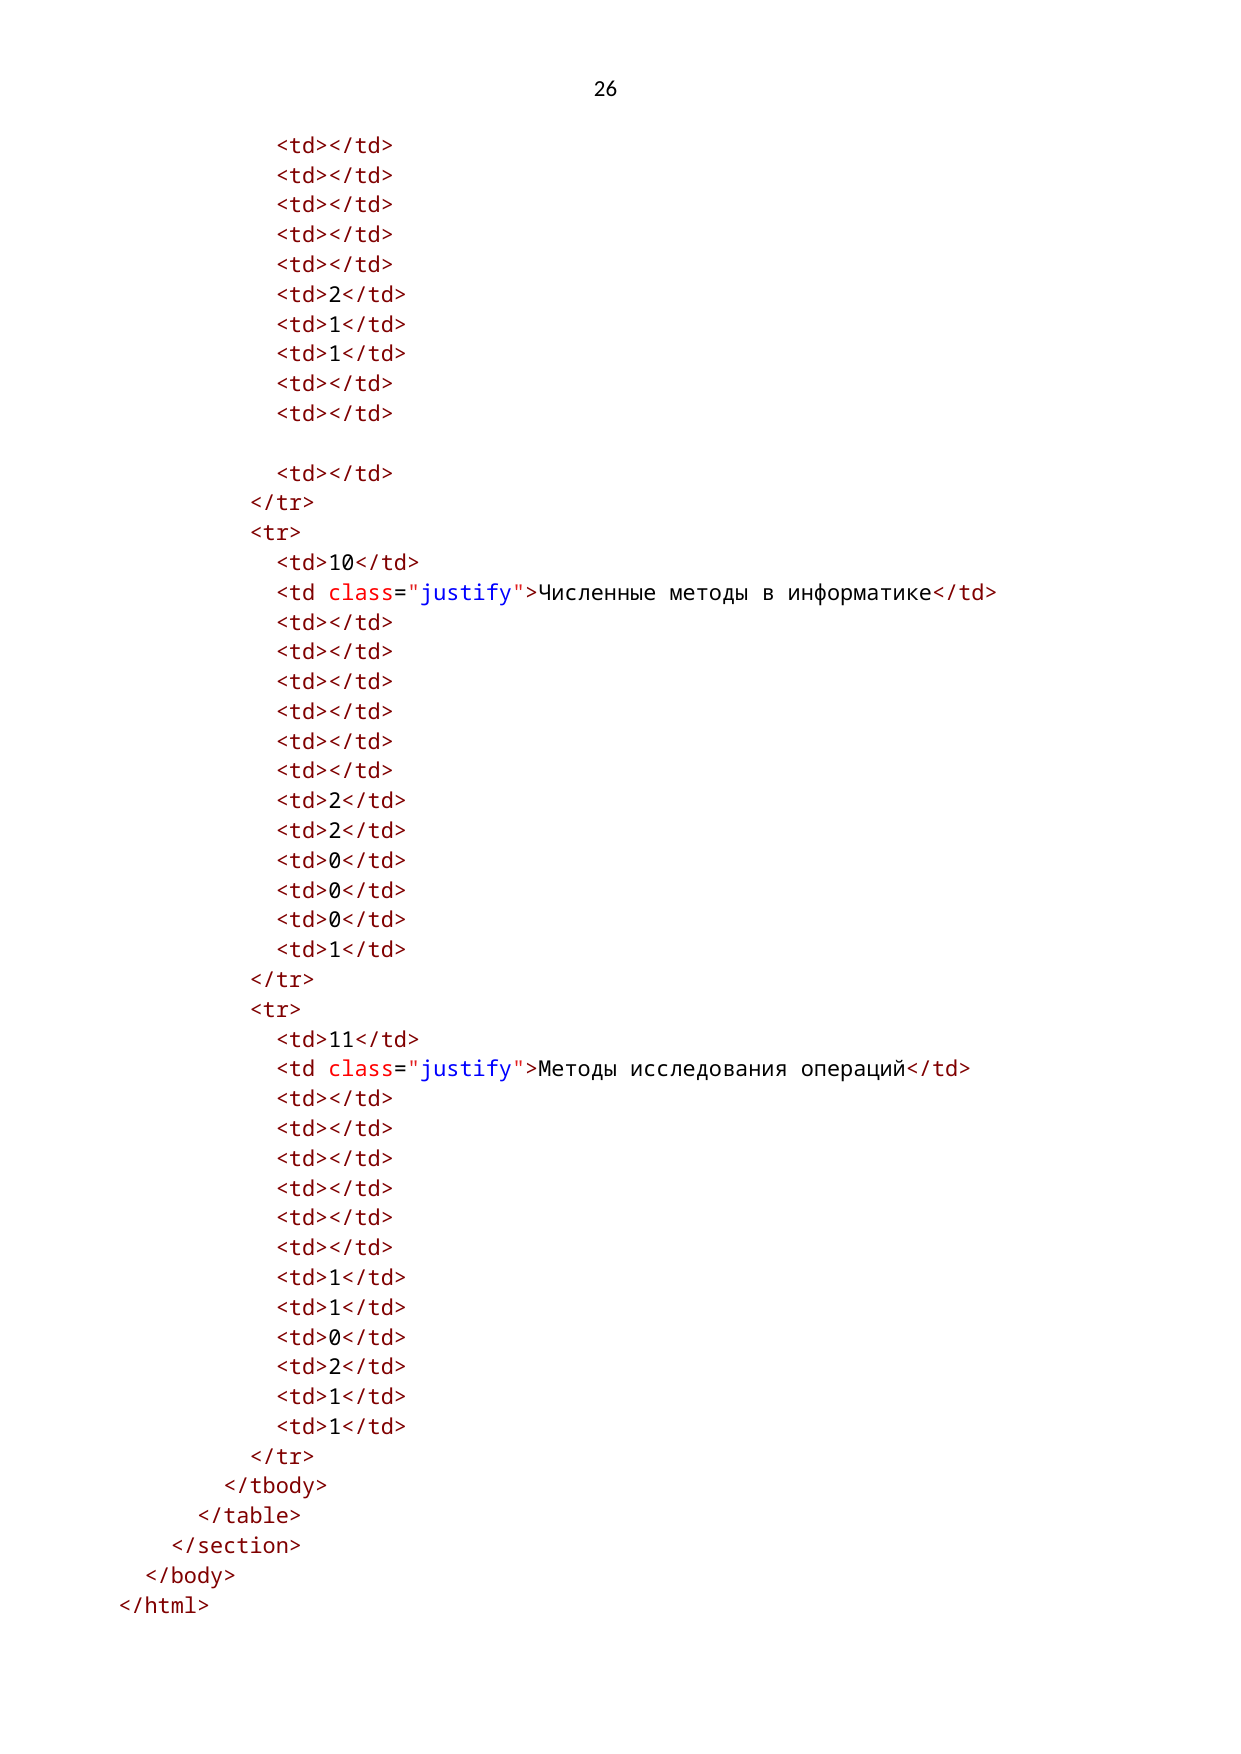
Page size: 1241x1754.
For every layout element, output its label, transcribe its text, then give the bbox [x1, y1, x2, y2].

text <tr> [118, 517, 1152, 547]
text <td></td> [118, 219, 1152, 249]
text <td></td> [118, 398, 1152, 428]
text <td>1</td> [118, 1411, 1152, 1441]
text <td>11</td> [118, 1024, 1152, 1053]
text <td></td> [118, 726, 1152, 756]
text <td class="justify">Методы исследования операций</td> [118, 1053, 1152, 1083]
text <td>1</td> [118, 934, 1152, 964]
text <td></td> [118, 189, 1152, 219]
text <td>1</td> [118, 309, 1152, 338]
text <td></td> [118, 1083, 1152, 1113]
text <td>0</td> [118, 1322, 1152, 1351]
text </tr> [118, 487, 1152, 517]
text </section> [118, 1530, 1152, 1560]
text <td></td> [118, 666, 1152, 696]
text <td></td> [118, 1143, 1152, 1173]
text <td>0</td> [118, 875, 1152, 904]
text </html> [118, 1590, 1152, 1619]
text <td></td> [118, 1173, 1152, 1202]
text </tbody> [118, 1471, 1152, 1500]
text <td></td> [118, 756, 1152, 785]
text <td>2</td> [118, 1351, 1152, 1381]
text <td></td> [118, 696, 1152, 726]
text <td>1</td> [118, 338, 1152, 368]
text <td></td> [118, 1113, 1152, 1143]
text </tr> [118, 964, 1152, 994]
text <td></td> [118, 249, 1152, 279]
text <td></td> [118, 130, 1152, 160]
text </table> [118, 1500, 1152, 1530]
text <td></td> [118, 636, 1152, 666]
text <td>1</td> [118, 1381, 1152, 1411]
text <td></td> [118, 458, 1152, 487]
text <td>2</td> [118, 815, 1152, 845]
text <td>0</td> [118, 904, 1152, 934]
text <td></td> [118, 160, 1152, 189]
text <tr> [118, 994, 1152, 1024]
text <td>2</td> [118, 279, 1152, 309]
text <td>2</td> [118, 785, 1152, 815]
text <td class="justify">Численные методы в информатике</td> [118, 577, 1152, 607]
text <td></td> [118, 1232, 1152, 1262]
text </tr> [118, 1441, 1152, 1471]
text <td>1</td> [118, 1292, 1152, 1322]
text <td></td> [118, 607, 1152, 636]
text <td></td> [118, 1202, 1152, 1232]
text <td>0</td> [118, 845, 1152, 875]
text <td></td> [118, 368, 1152, 398]
text <td>1</td> [118, 1262, 1152, 1292]
text <td>10</td> [118, 547, 1152, 577]
text </body> [118, 1560, 1152, 1590]
